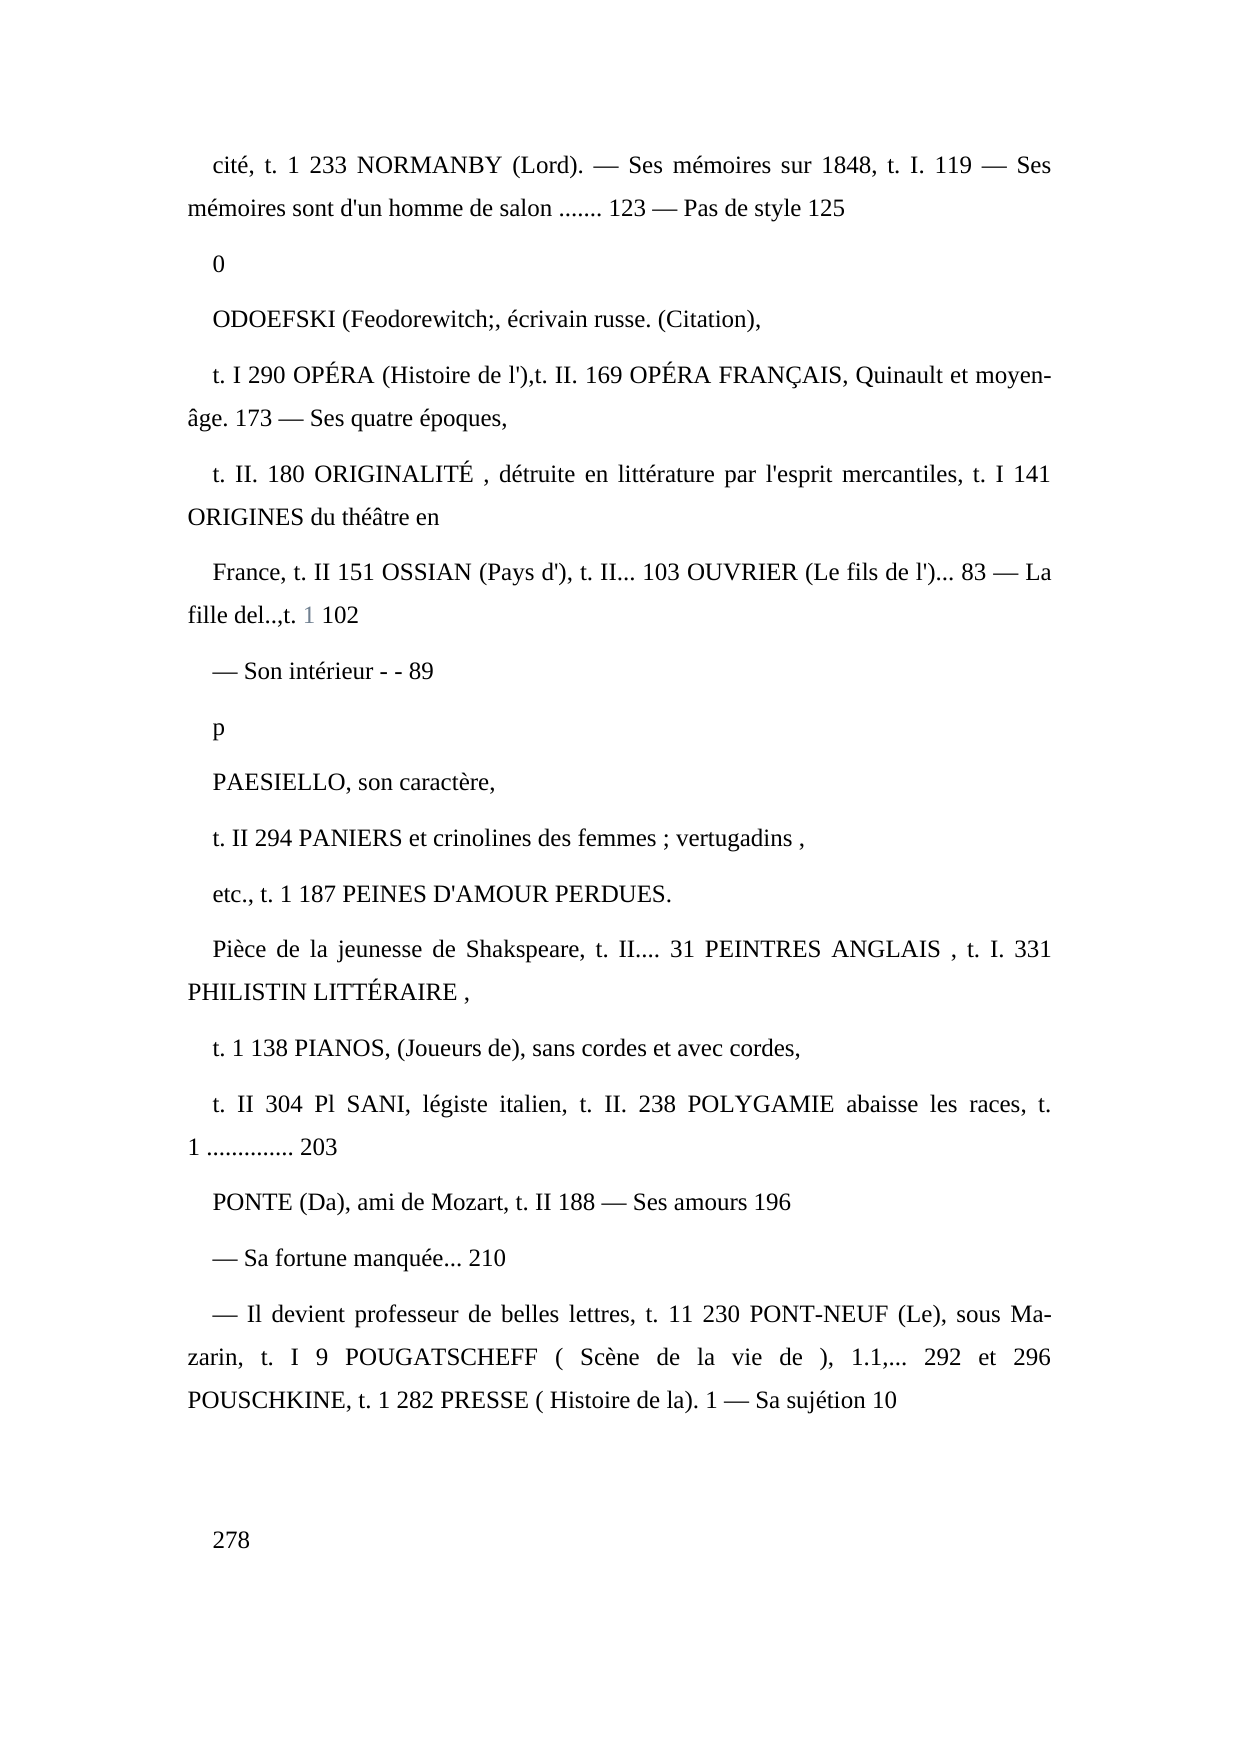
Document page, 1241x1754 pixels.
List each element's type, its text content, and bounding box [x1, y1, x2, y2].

text — Il devient professeur de belles lettres, t. 11 230 PONT-NEUF (Le), sous Ma- zarin, t. I 9 POUGATSCHEFF ( Scène de la vie de ), 1.1,... 292 et 296 POUSCHKINE, t. 1 282 PRESSE ( Histoire de la). 1 — Sa sujétion 10 [187, 1299, 1053, 1414]
text Pièce de la jeunesse de Shakspeare, t. II.... 31 PEINTRES ANGLAIS , t. I. 331 PHILISTIN LITTÉRAIRE , [187, 934, 1053, 1006]
text p [187, 712, 1053, 741]
text 0 [187, 249, 1053, 277]
text cité, t. 1 233 NORMANBY (Lord). — Ses mémoires sur 1848, t. I. 119 — Ses mémoires sont d'un homme de salon ....... 123 — Pas de style 125 [187, 150, 1053, 222]
text t. I 290 OPÉRA (Histoire de l'),t. II. 169 OPÉRA FRANÇAIS, Quinault et moyen-âge. 173 — Ses quatre époques, [187, 360, 1053, 432]
text — Son intérieur - - 89 [187, 656, 1053, 685]
text t. II. 180 ORIGINALITÉ , détruite en littérature par l'esprit mercantiles, t. I 141 ORIGINES du théâtre en [187, 459, 1053, 531]
text PONTE (Da), ami de Mozart, t. II 188 — Ses amours 196 [187, 1187, 1053, 1216]
text t. II 294 PANIERS et crinolines des femmes ; vertugadins , [187, 823, 1053, 852]
text t. 1 138 PIANOS, (Joueurs de), sans cordes et avec cordes, [187, 1033, 1053, 1062]
text t. II 304 Pl SANI, légiste italien, t. II. 238 POLYGAMIE abaisse les races, t. 1 .............. 203 [187, 1089, 1053, 1161]
text — Sa fortune manquée... 210 [187, 1243, 1053, 1272]
text ODOEFSKI (Feodorewitch;, écrivain russe. (Citation), [187, 304, 1053, 333]
text PAESIELLO, son caractère, [187, 767, 1053, 796]
text France, t. II 151 OSSIAN (Pays d'), t. II... 103 OUVRIER (Le fils de l')... 83 — La fille del..,t. 1 102 [187, 557, 1053, 629]
text etc., t. 1 187 PEINES D'AMOUR PERDUES. [187, 879, 1053, 907]
